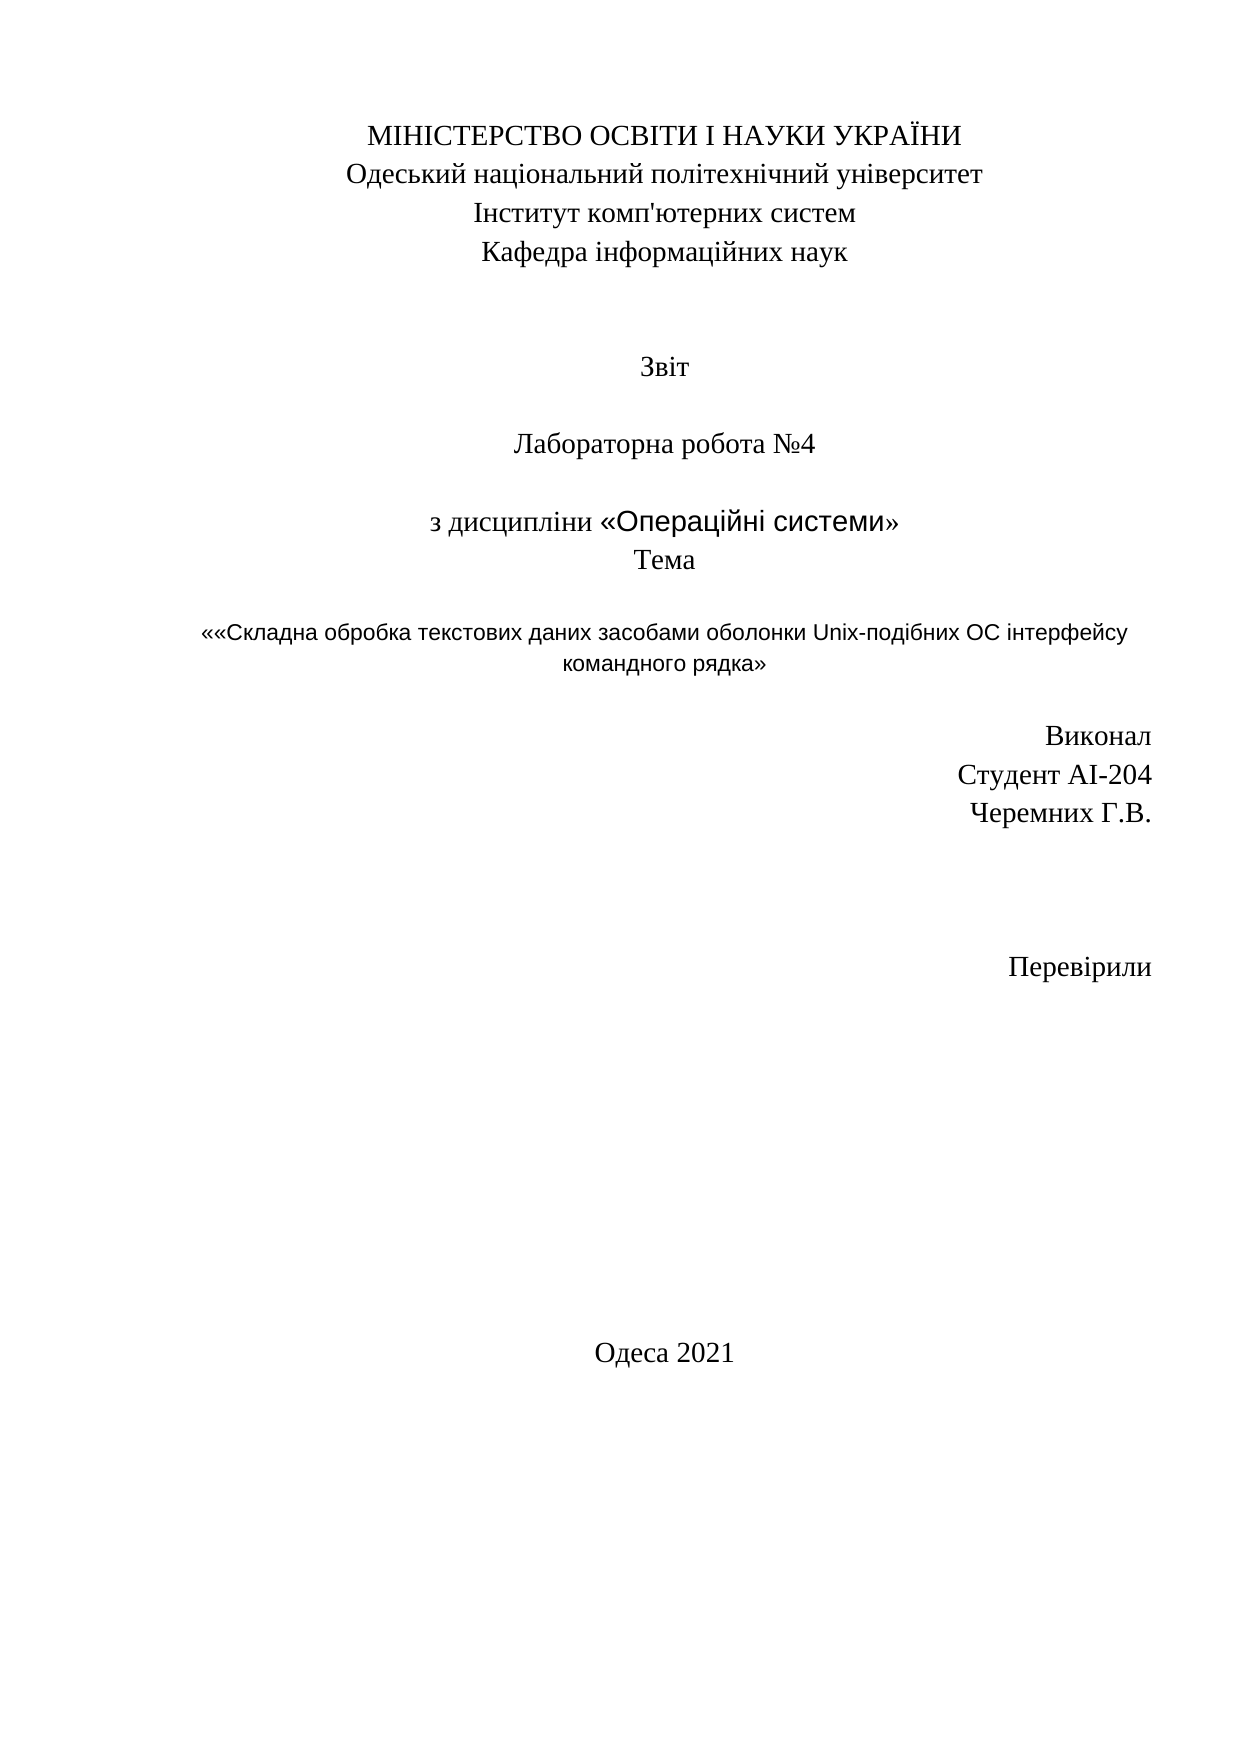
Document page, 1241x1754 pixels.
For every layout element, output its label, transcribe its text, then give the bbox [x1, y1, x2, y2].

text Звіт [177, 349, 1152, 383]
text МІНІСТЕРСТВО ОСВІТИ І НАУКИ УКРАЇНИ [177, 118, 1152, 152]
text Кафедра інформаційних наук [177, 234, 1152, 267]
text Лабораторна робота №4 [177, 426, 1152, 460]
text Тема [177, 542, 1152, 576]
text Черемних Г.В. [177, 795, 1152, 829]
text Перевірили [177, 949, 1152, 983]
text Одеса 2021 [177, 1335, 1152, 1368]
text Інститут комп'ютерних систем [177, 195, 1152, 229]
text Студент АІ-204 [177, 757, 1152, 790]
text з дисципліни «Операційні системи» [177, 503, 1152, 537]
text Одеський національний політехнічний університет [177, 157, 1152, 190]
text ««Складна обробка текстових даних засобами оболонки Unix-подібних ОС інтерфейсу командного рядка» [177, 619, 1152, 676]
text Виконал [177, 718, 1152, 752]
